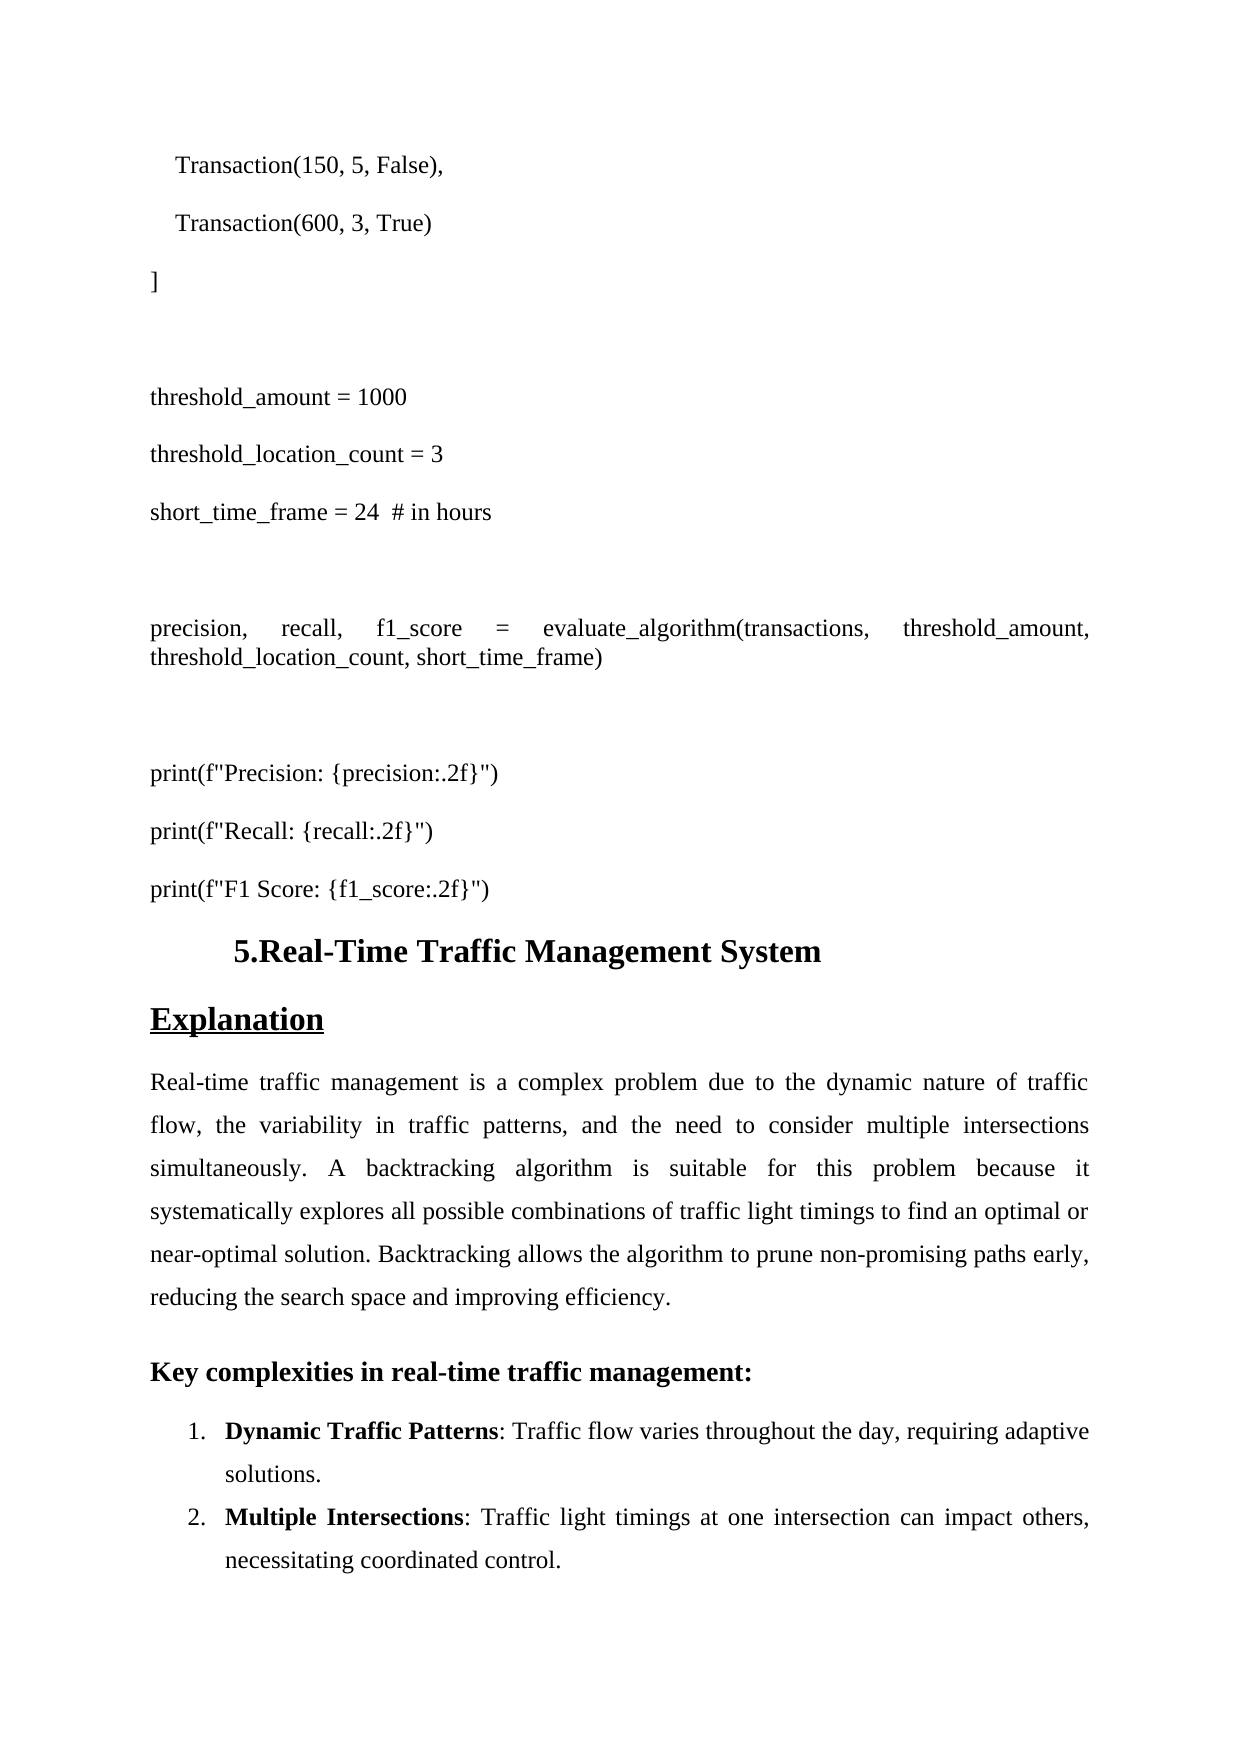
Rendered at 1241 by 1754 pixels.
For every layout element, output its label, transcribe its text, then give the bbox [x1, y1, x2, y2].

text Real-time traffic management is a complex problem due to the dynamic nature of traffic flow, the variability in traffic patterns, and the need to consider multiple intersections simultaneously. A backtracking algorithm is suitable for this problem because it systematically explores all possible combinations of traffic light timings to find an optimal or near-optimal solution. Backtracking allows the algorithm to prune non-promising paths early, reducing the search space and improving efficiency. [150, 1067, 1090, 1311]
list Multiple Intersections: Traffic light timings at one intersection can impact others, necessitating coordinated control. [187, 1502, 1090, 1574]
text Key complexities in real-time traffic management: [150, 1354, 1090, 1387]
text print(f"F1 Score: {f1_score:.2f}") [150, 874, 1090, 902]
text Explanation [150, 999, 1090, 1037]
text short_time_frame = 24 # in hours [150, 497, 1090, 526]
text threshold_location_count = 3 [150, 439, 1090, 468]
list Dynamic Traffic Patterns: Traffic flow varies throughout the day, requiring adaptive solutions. [187, 1416, 1090, 1488]
text precision, recall, f1_score = evaluate_algorithm(transactions, threshold_amount, threshold_location_count, short_time_frame) [150, 613, 1090, 671]
text print(f"Precision: {precision:.2f}") [150, 758, 1090, 787]
text Transaction(600, 3, True) [150, 208, 1090, 237]
text Transaction(150, 5, False), [150, 150, 1090, 179]
text print(f"Recall: {recall:.2f}") [150, 816, 1090, 844]
text threshold_amount = 1000 [150, 382, 1090, 410]
text ] [150, 266, 1090, 294]
list 5.Real-Time Traffic Management System [225, 932, 1090, 970]
